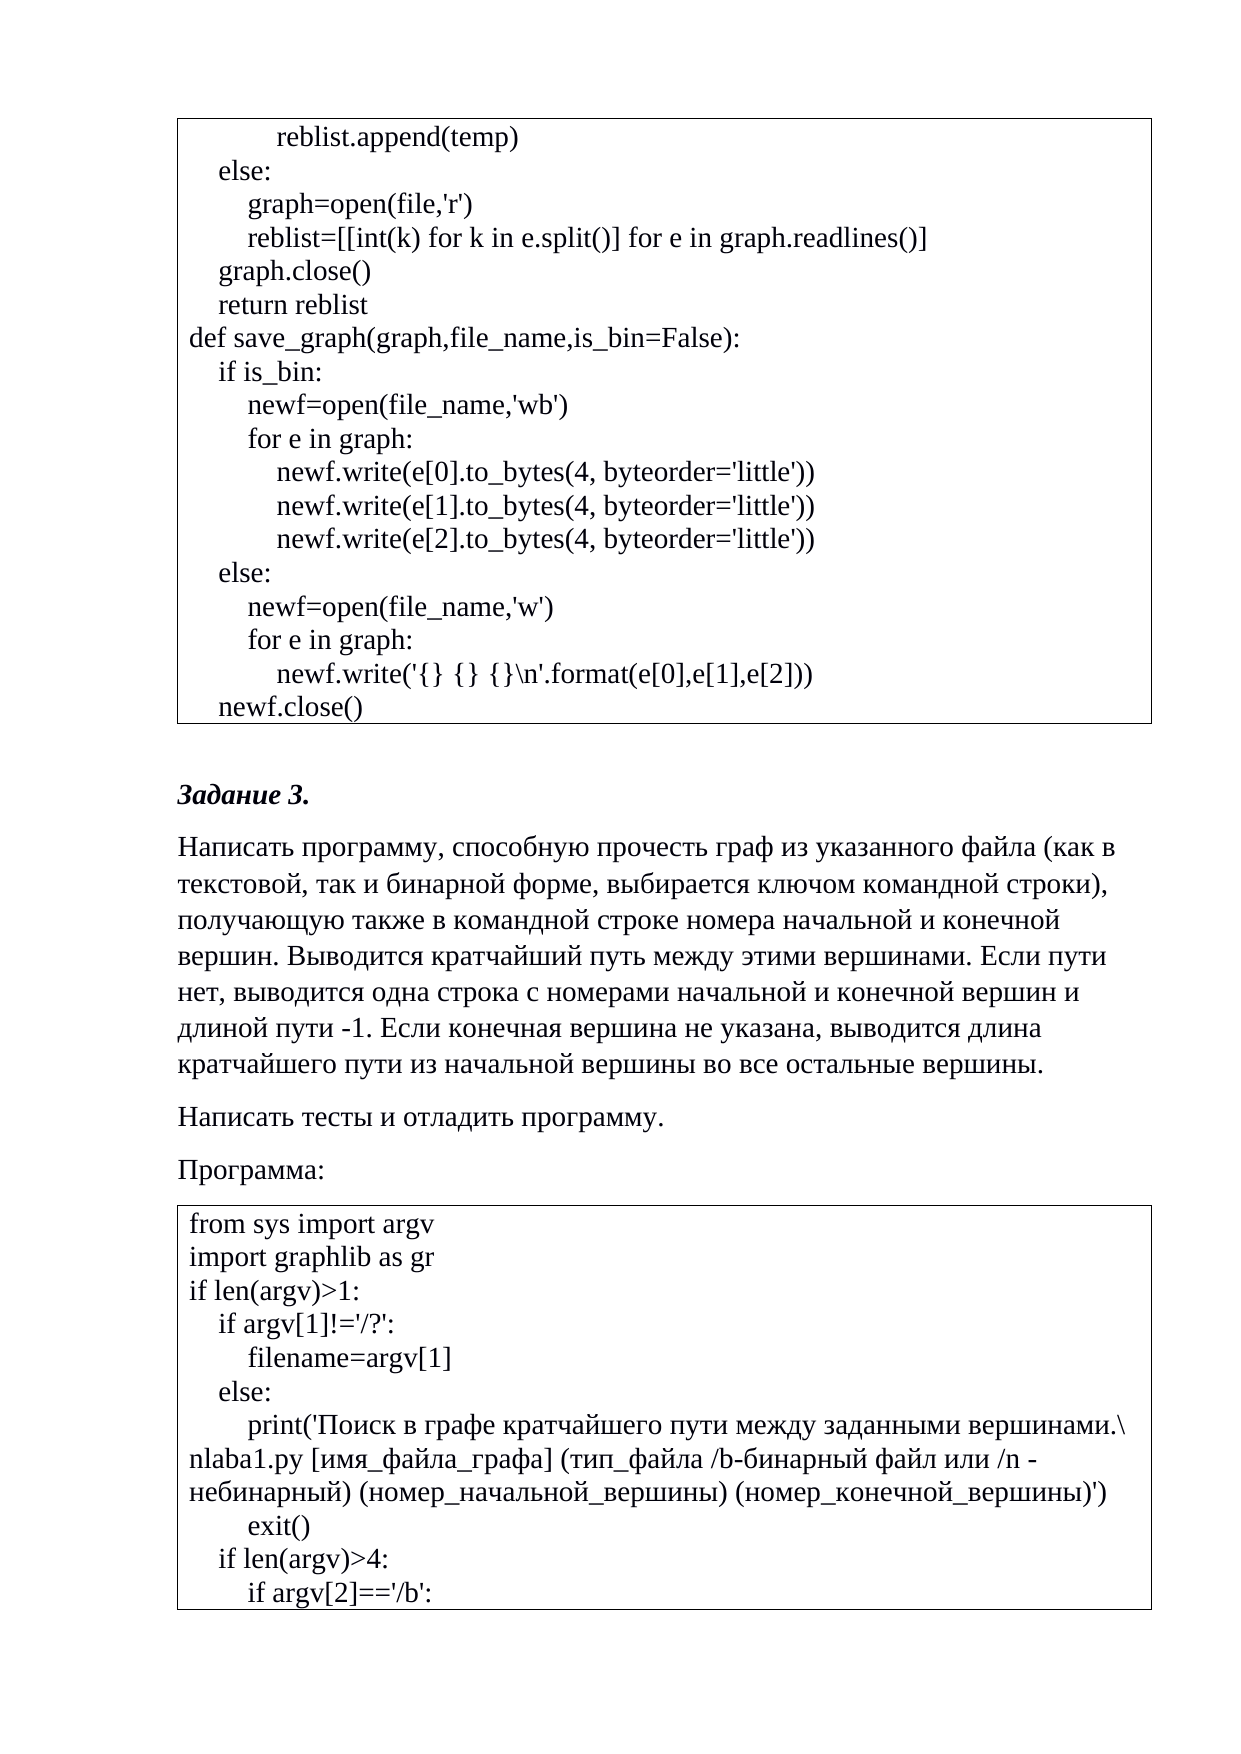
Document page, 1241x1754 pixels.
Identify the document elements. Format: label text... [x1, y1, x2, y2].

text Написать программу, способную прочесть граф из указанного файла (как в текстовой, так и бинарной форме, выбирается ключом командной строки), получающую также в командной строке номера начальной и конечной вершин. Выводится кратчайший путь между этими вершинами. Если пути нет, выводится одна строка с номерами начальной и конечной вершин и длиной пути -1. Если конечная вершина не указана, выводится длина кратчайшего пути из начальной вершины во все остальные вершины. [177, 829, 1152, 1080]
text Написать тесты и отладить программу. [177, 1099, 1152, 1133]
text Программа: [177, 1152, 1152, 1186]
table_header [178, 119, 1151, 723]
text Задание 3. [177, 777, 1152, 810]
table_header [178, 1206, 1151, 1608]
